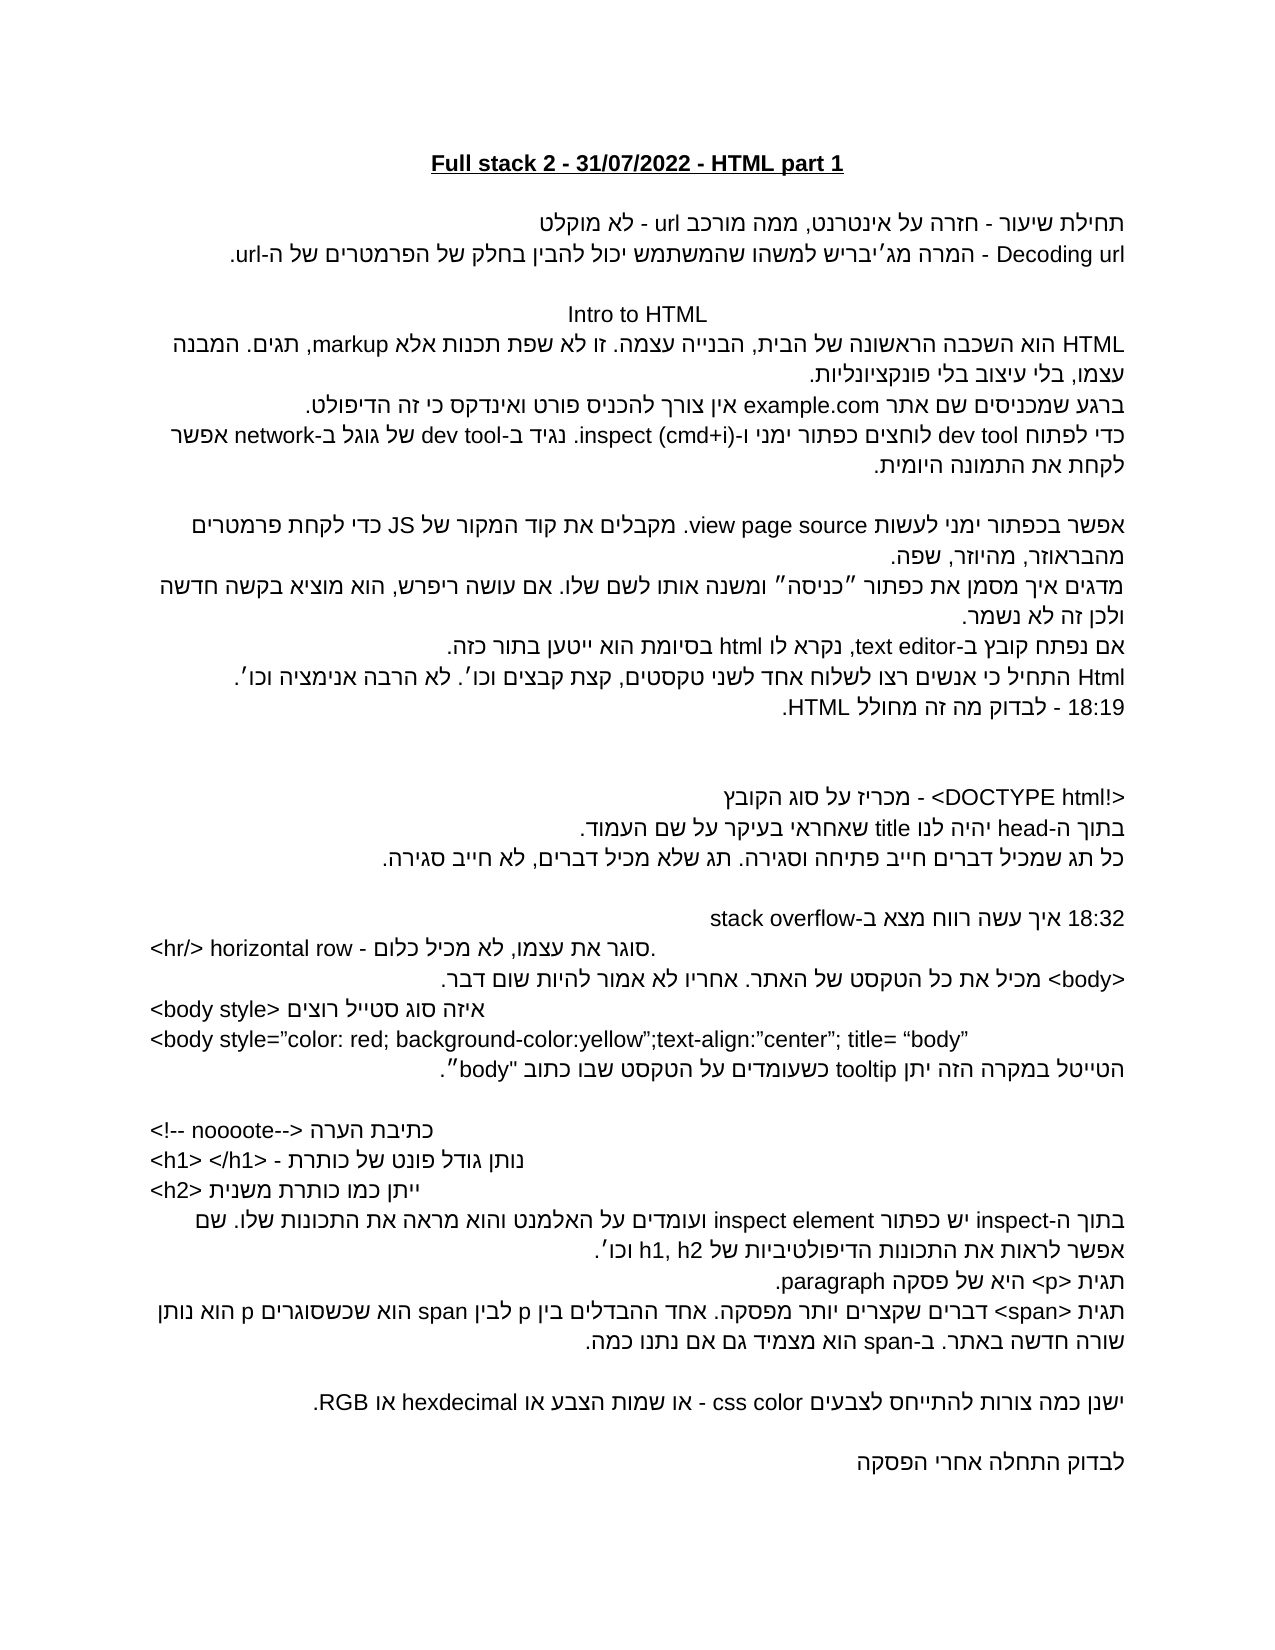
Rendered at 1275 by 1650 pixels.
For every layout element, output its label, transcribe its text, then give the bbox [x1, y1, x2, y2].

text HTML הוא השכבה הראשונה של הבית, הבנייה עצמה. זו לא שפת תכנות אלא markup, תגים. המבנה עצמו, בלי עיצוב בלי פונקציונליות. [150, 331, 1125, 388]
text אם נפתח קובץ ב-text editor, נקרא לו html בסיומת הוא ייטען בתור כזה. [150, 633, 1125, 660]
text <body style=”color: red; background-color:yellow”;text-align:”center”; title= “body” [150, 1026, 1125, 1052]
text Full stack 2 - 31/07/2022 - HTML part 1 [150, 150, 1125, 176]
text לבדוק התחלה אחרי הפסקה [150, 1449, 1125, 1475]
text בתוך ה-inspect יש כפתור inspect element ועומדים על האלמנט והוא מראה את התכונות שלו. שם אפשר לראות את התכונות הדיפולטיביות של h1, h2 וכו׳. [150, 1207, 1125, 1264]
text כל תג שמכיל דברים חייב פתיחה וסגירה. תג שלא מכיל דברים, לא חייב סגירה. [150, 845, 1125, 871]
text Html התחיל כי אנשים רצו לשלוח אחד לשני טקסטים, קצת קבצים וכו׳. לא הרבה אנימציה וכו׳. [150, 663, 1125, 690]
text <hr/> horizontal row - סוגר את עצמו, לא מכיל כלום. [150, 935, 1125, 962]
text תחילת שיעור - חזרה על אינטרנט, ממה מורכב url - לא מוקלט [150, 210, 1125, 237]
text הטייטל במקרה הזה יתן tooltip כשעומדים על הטקסט שבו כתוב "body״. [150, 1056, 1125, 1083]
text 18:19 - לבדוק מה זה מחולל HTML. [150, 694, 1125, 720]
text כדי לפתוח dev tool לוחצים כפתור ימני ו-inspect (cmd+i). נגיד ב-dev tool של גוגל ב-network אפשר לקחת את התמונה היומית. [150, 422, 1125, 478]
text ישנן כמה צורות להתייחס לצבעים css color - או שמות הצבע או hexdecimal או RGB. [150, 1388, 1125, 1415]
text תגית <p> היא של פסקה paragraph. [150, 1268, 1125, 1294]
text 18:32 איך עשה רווח מצא ב-stack overflow [150, 905, 1125, 932]
text <h1> </h1> - נותן גודל פונט של כותרת [150, 1147, 1125, 1173]
text <!-- noooote--> כתיבת הערה [150, 1117, 1125, 1143]
text <body> מכיל את כל הטקסט של האתר. אחריו לא אמור להיות שום דבר. [150, 966, 1125, 992]
text Intro to HTML [150, 301, 1125, 327]
text <body style> איזה סוג סטייל רוצים [150, 996, 1125, 1022]
text <h2> ייתן כמו כותרת משנית [150, 1177, 1125, 1203]
text תגית <span> דברים שקצרים יותר מפסקה. אחד ההבדלים בין p לבין span הוא שכשסוגרים p הוא נותן שורה חדשה באתר. ב-span הוא מצמיד גם אם נתנו כמה. [150, 1298, 1125, 1354]
text ברגע שמכניסים שם אתר example.com אין צורך להכניס פורט ואינדקס כי זה הדיפולט. [150, 392, 1125, 418]
text <!DOCTYPE html> - מכריז על סוג הקובץ [150, 784, 1125, 811]
text אפשר בכפתור ימני לעשות view page source. מקבלים את קוד המקור של JS כדי לקחת פרמטרים מהבראוזר, מהיוזר, שפה. [150, 512, 1125, 569]
text מדגים איך מסמן את כפתור ״כניסה״ ומשנה אותו לשם שלו. אם עושה ריפרש, הוא מוציא בקשה חדשה ולכן זה לא נשמר. [150, 573, 1125, 629]
text בתוך ה-head יהיה לנו title שאחראי בעיקר על שם העמוד. [150, 814, 1125, 841]
text Decoding url - המרה מג׳יבריש למשהו שהמשתמש יכול להבין בחלק של הפרמטרים של ה-url. [150, 241, 1125, 267]
